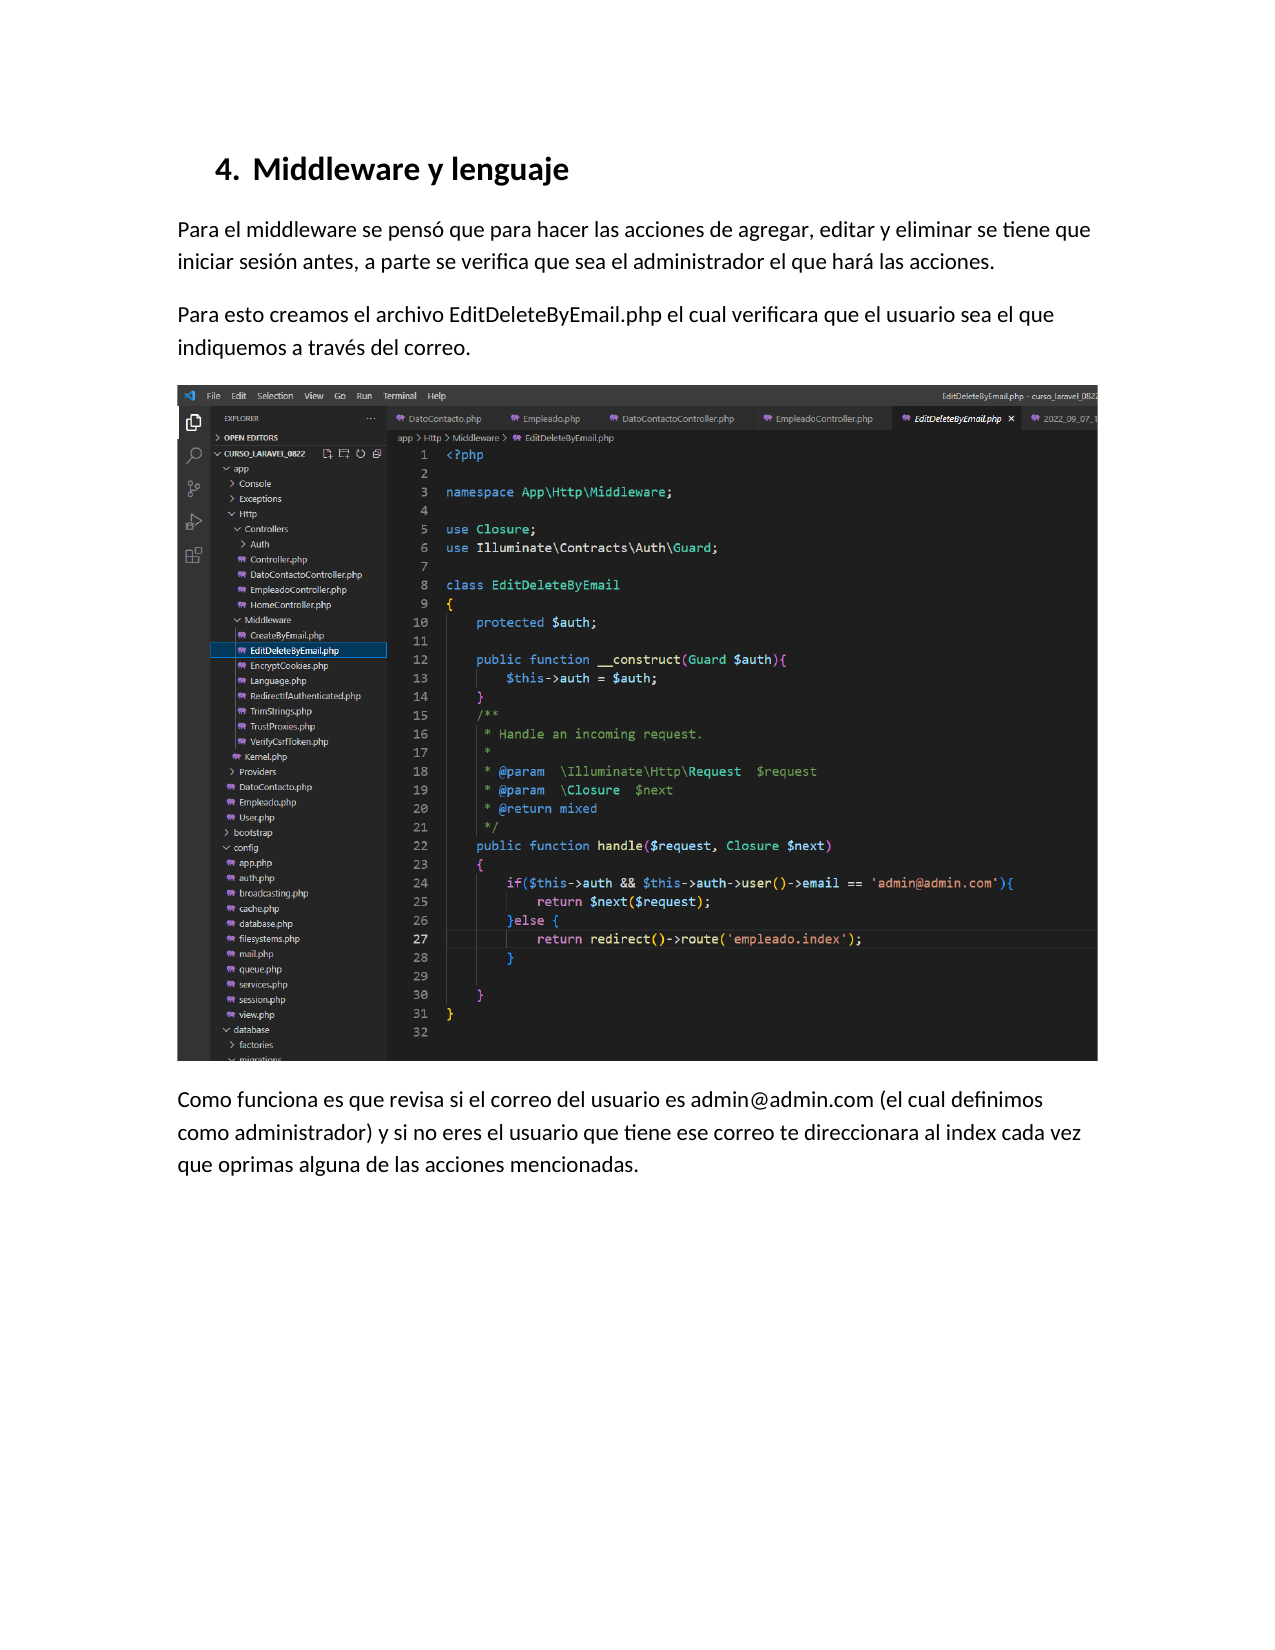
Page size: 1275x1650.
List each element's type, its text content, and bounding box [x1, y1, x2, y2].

text Para esto creamos el archivo EditDeleteByEmail.php el cual verificara que el usuario sea el que indiquemos a través del correo. [177, 300, 1098, 361]
text Como funciona es que revisa si el correo del usuario es admin@admin.com (el cual definimos como administrador) y si no eres el usuario que tiene ese correo te direccionara al index cada vez que oprimas alguna de las acciones mencionadas. [177, 1085, 1098, 1178]
text Para el middleware se pensó que para hacer las acciones de agregar, editar y eliminar se tiene que iniciar sesión antes, a parte se verifica que sea el administrador el que hará las acciones. [177, 215, 1098, 275]
list Middleware y lenguaje [215, 148, 1098, 188]
